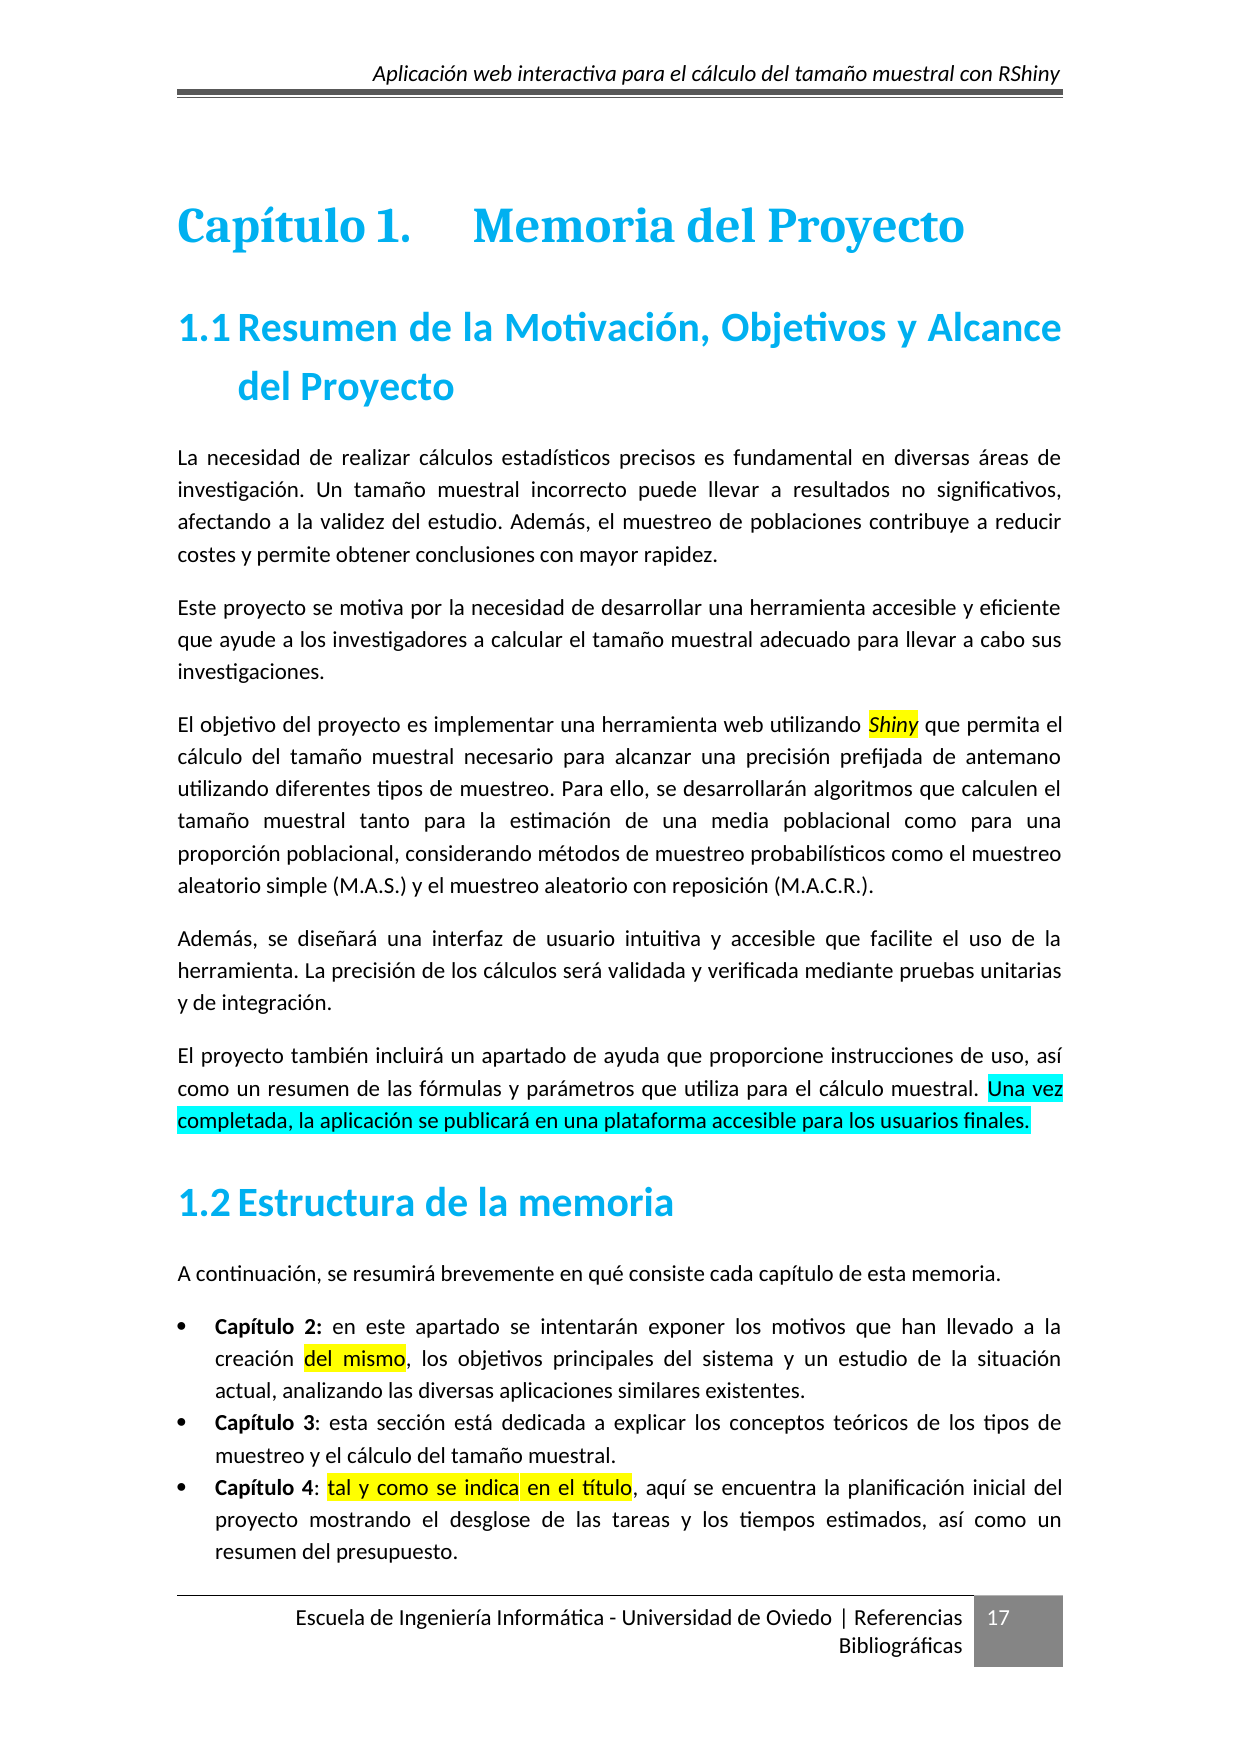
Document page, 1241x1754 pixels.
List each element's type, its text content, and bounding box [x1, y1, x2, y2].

text El proyecto también incluirá un apartado de ayuda que proporcione instrucciones de uso, así como un resumen de las fórmulas y parámetros que utiliza para el cálculo muestral. Una vez completada, la aplicación se publicará en una plataforma accesible para los usuarios finales. [177, 1041, 1063, 1134]
list Capítulo 4: tal y como se indica en el título, aquí se encuentra la planificación inicial del proyecto mostrando el desglose de las tareas y los tiempos estimados, así como un resumen del presupuesto. [177, 1473, 1063, 1565]
text El objetivo del proyecto es implementar una herramienta web utilizando Shiny que permita el cálculo del tamaño muestral necesario para alcanzar una precisión prefijada de antemano utilizando diferentes tipos de muestreo. Para ello, se desarrollarán algoritmos que calculen el tamaño muestral tanto para la estimación de una media poblacional como para una proporción poblacional, considerando métodos de muestreo probabilísticos como el muestreo aleatorio simple (M.A.S.) y el muestreo aleatorio con reposición (M.A.C.R.). [177, 710, 1063, 899]
text Este proyecto se motiva por la necesidad de desarrollar una herramienta accesible y eficiente que ayude a los investigadores a calcular el tamaño muestral adecuado para llevar a cabo sus investigaciones. [177, 593, 1063, 685]
list Capítulo 2: en este apartado se intentarán exponer los motivos que han llevado a la creación del mismo, los objetivos principales del sistema y un estudio de la situación actual, analizando las diversas aplicaciones similares existentes. [177, 1312, 1063, 1404]
subtitle Estructura de la memoria [177, 1176, 1063, 1226]
list Capítulo 3: esta sección está dedicada a explicar los conceptos teóricos de los tipos de muestreo y el cálculo del tamaño muestral. [177, 1408, 1063, 1469]
text La necesidad de realizar cálculos estadísticos precisos es fundamental en diversas áreas de investigación. Un tamaño muestral incorrecto puede llevar a resultados no significativos, afectando a la validez del estudio. Además, el muestreo de poblaciones contribuye a reducir costes y permite obtener conclusiones con mayor rapidez. [177, 443, 1063, 568]
text Además, se diseñará una interfaz de usuario intuitiva y accesible que facilite el uso de la herramienta. La precisión de los cálculos será validada y verificada mediante pruebas unitarias y de integración. [177, 924, 1063, 1016]
text A continuación, se resumirá brevemente en qué consiste cada capítulo de esta memoria. [177, 1259, 1063, 1287]
subtitle Resumen de la Motivación, Objetivos y Alcance del Proyecto [177, 301, 1063, 411]
subtitle Memoria del Proyecto [177, 198, 1063, 255]
